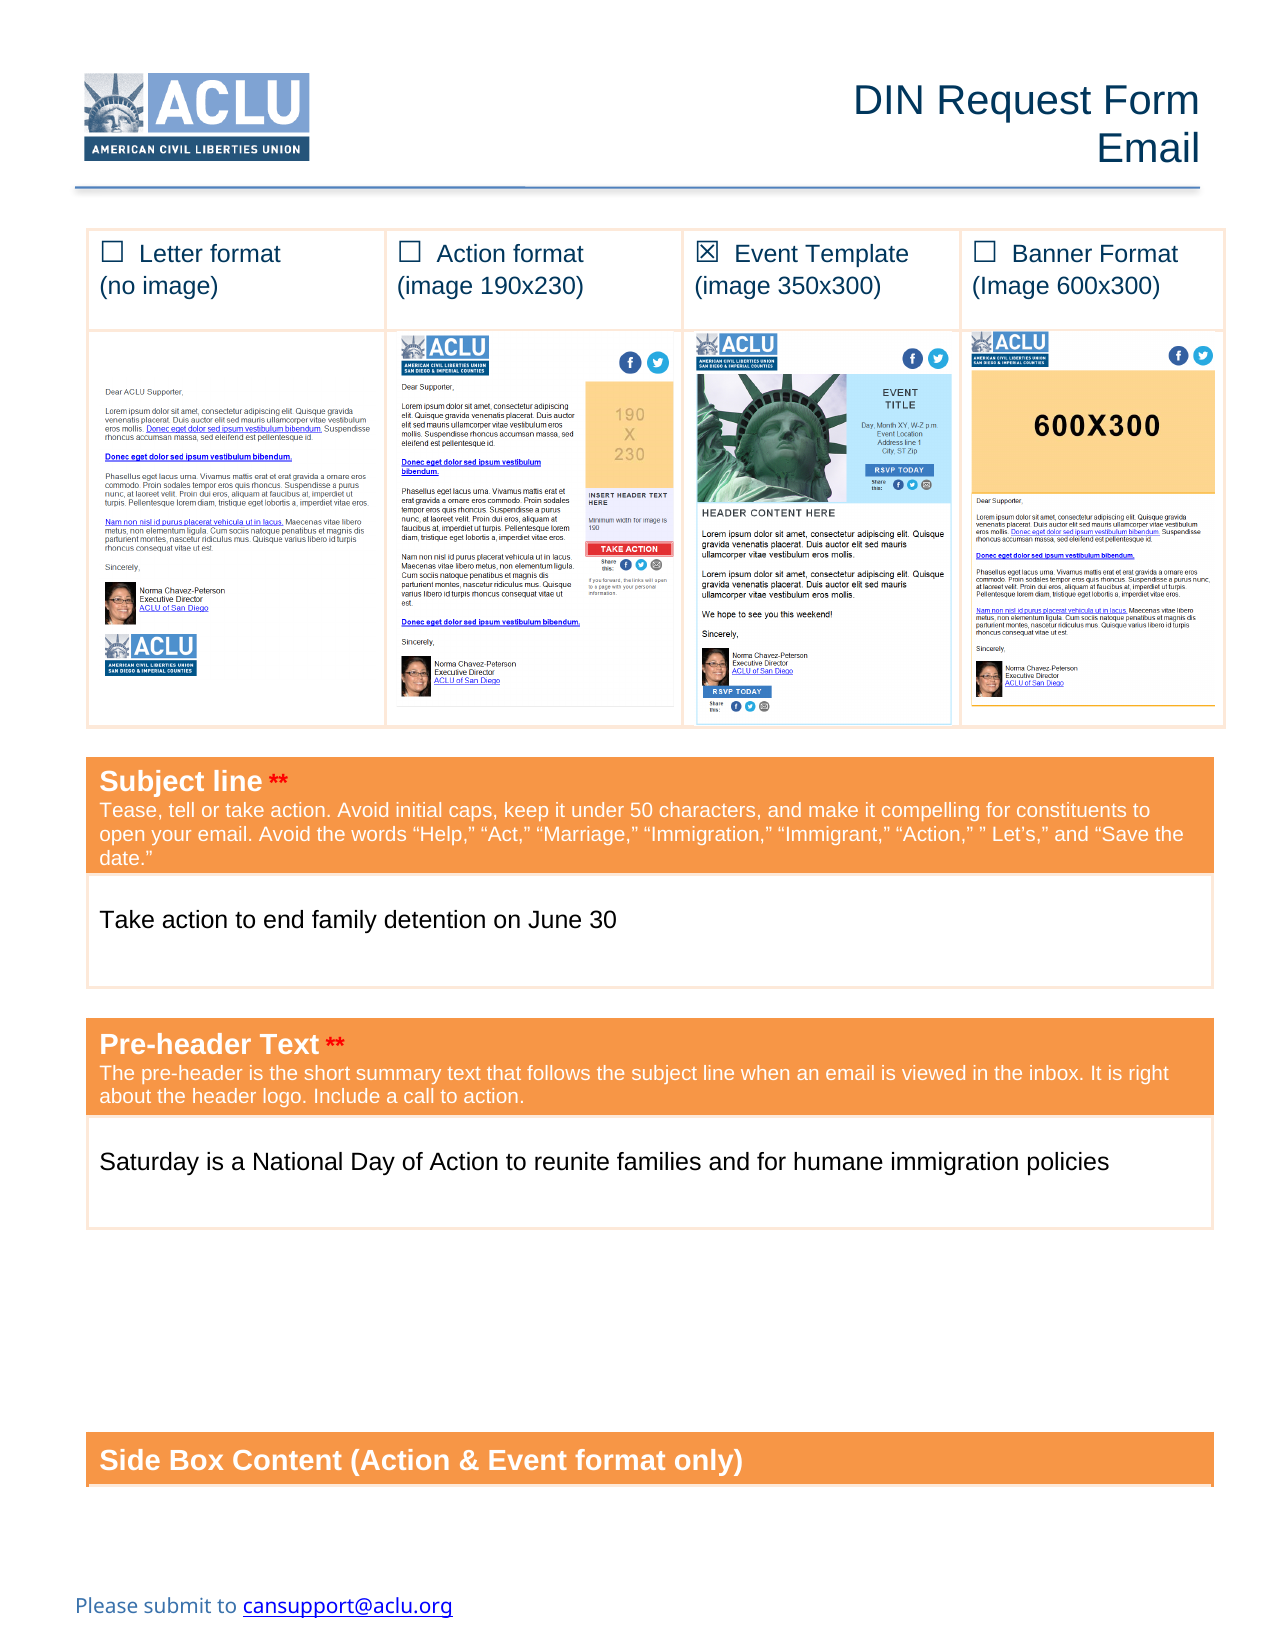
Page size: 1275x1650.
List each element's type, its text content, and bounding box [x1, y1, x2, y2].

table_cell [952, 332, 959, 725]
table_cell Take action to end family detention on June 30 [89, 876, 1211, 986]
table_cell [89, 332, 384, 725]
table_cell [387, 332, 681, 725]
table_cell Letter format (no image) [89, 231, 384, 329]
picture [971, 331, 1215, 707]
picture [99, 377, 377, 680]
table_cell Saturday is a National Day of Action to reunite families and for humane immigration policies [89, 1118, 1211, 1227]
table_header Pre-header Text ** The pre-header is the short summary text that follows the subject line when an email is viewed in the inbox. It is right about the header logo. Include a call to action. [89, 1021, 1211, 1115]
table_cell Event Template (image 350x300) [684, 231, 959, 329]
picture [396, 331, 674, 707]
picture [694, 331, 952, 726]
table_header Subject line ** Tease, tell or take action. Avoid initial caps, keep it under 50 characters, and make it compelling for constituents to open your email. Avoid the words “Help,” “Act,” “Marriage,” “Immigration,” “Immigrant,” “Action,” ” Let’s,” and “Save the date.” [89, 760, 1211, 873]
table_header Side Box Content (Action & Event format only) [89, 1435, 1211, 1484]
table_cell [684, 332, 694, 725]
table_cell Action format (image 190x230) [387, 231, 681, 329]
table_cell [962, 332, 1223, 725]
table_cell Banner Format (Image 600x300) [962, 231, 1223, 329]
picture [84, 73, 310, 161]
